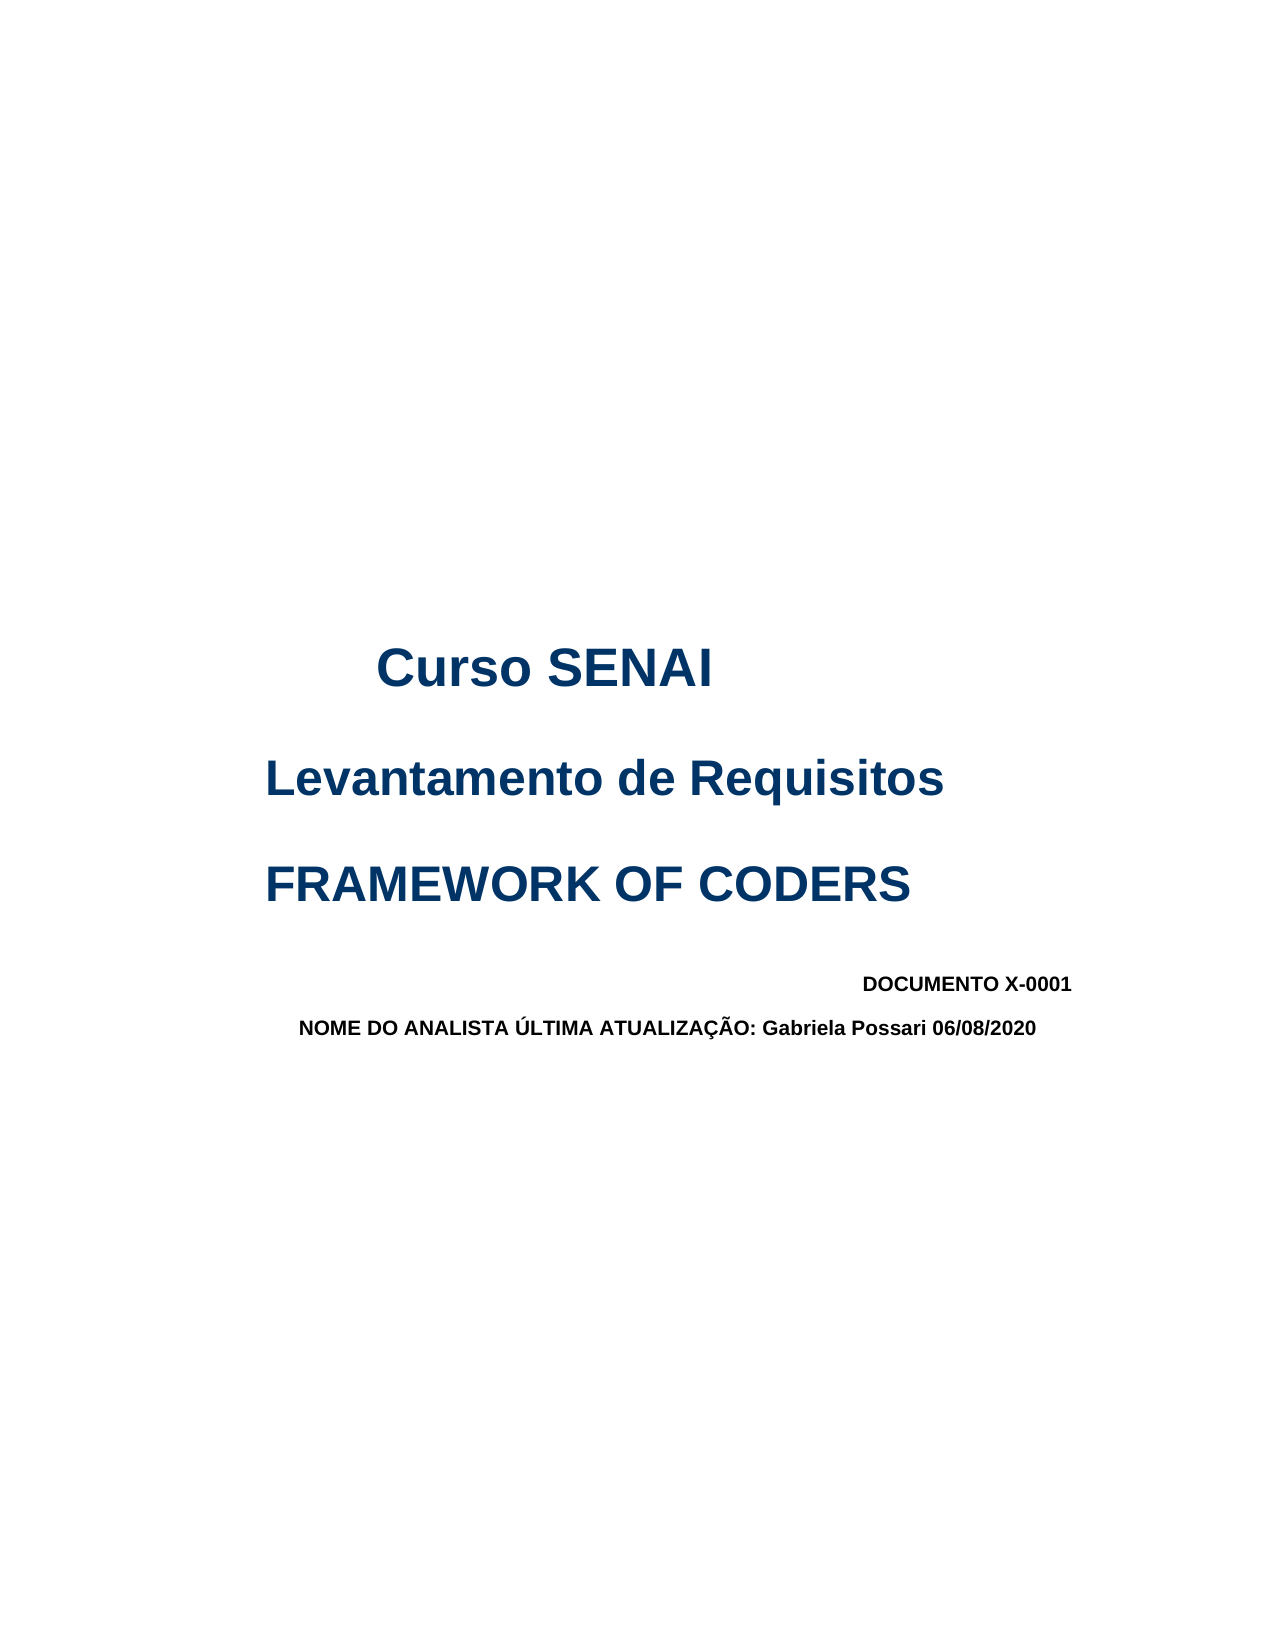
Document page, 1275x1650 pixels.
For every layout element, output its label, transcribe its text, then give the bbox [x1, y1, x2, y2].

text Levantamento de Requisitos [265, 748, 1097, 805]
text Curso SENAI [376, 635, 898, 698]
text FRAMEWORK OF CODERS [265, 855, 1097, 912]
text DOCUMENTO X-0001 [862, 972, 1098, 996]
text NOME DO ANALISTA ÚLTIMA ATUALIZAÇÃO: Gabriela Possari 06/08/2020 [298, 1016, 1098, 1040]
